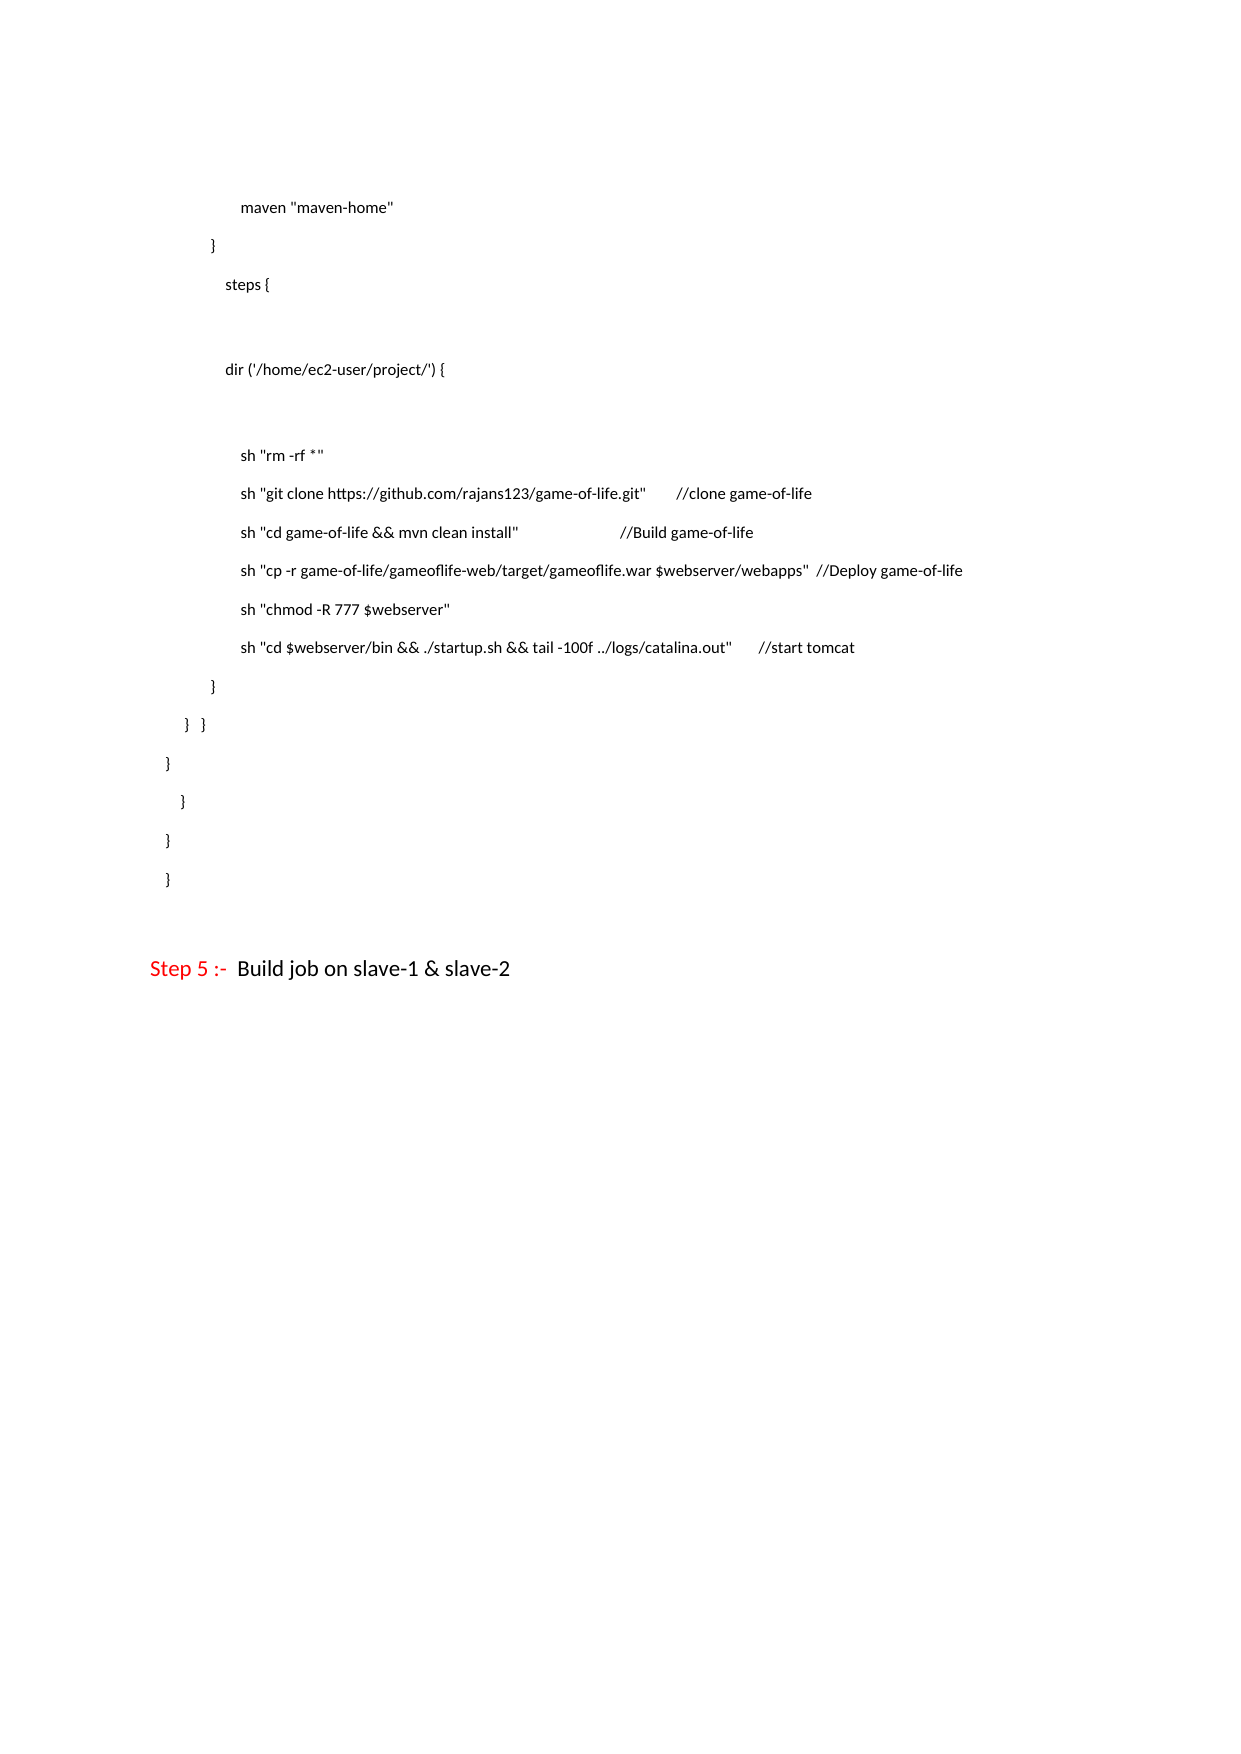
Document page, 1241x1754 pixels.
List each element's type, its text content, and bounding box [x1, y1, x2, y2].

text sh "rm -rf *" [150, 445, 1090, 465]
text maven "maven-home" [150, 197, 1090, 217]
text } [150, 676, 1090, 696]
text sh "cp -r game-of-life/gameoflife-web/target/gameoflife.war $webserver/webapps" //Deploy game-of-life [150, 560, 1090, 581]
text } [150, 869, 1090, 889]
text Step 5 :- Build job on slave-1 & slave-2 [150, 954, 1090, 982]
text steps { [150, 274, 1090, 294]
text dir ('/home/ec2-user/project/') { [150, 359, 1090, 380]
text } [150, 235, 1090, 256]
text sh "chmod -R 777 $webserver" [150, 599, 1090, 619]
text } [150, 753, 1090, 773]
text sh "git clone https://github.com/rajans123/game-of-life.git" //clone game-of-life [150, 483, 1090, 504]
text sh "cd game-of-life && mvn clean install" //Build game-of-life [150, 522, 1090, 542]
text } [150, 792, 1090, 812]
text } } [150, 714, 1090, 735]
text sh "cd $webserver/bin && ./startup.sh && tail -100f ../logs/catalina.out" //start tomcat [150, 637, 1090, 658]
text } [150, 830, 1090, 851]
